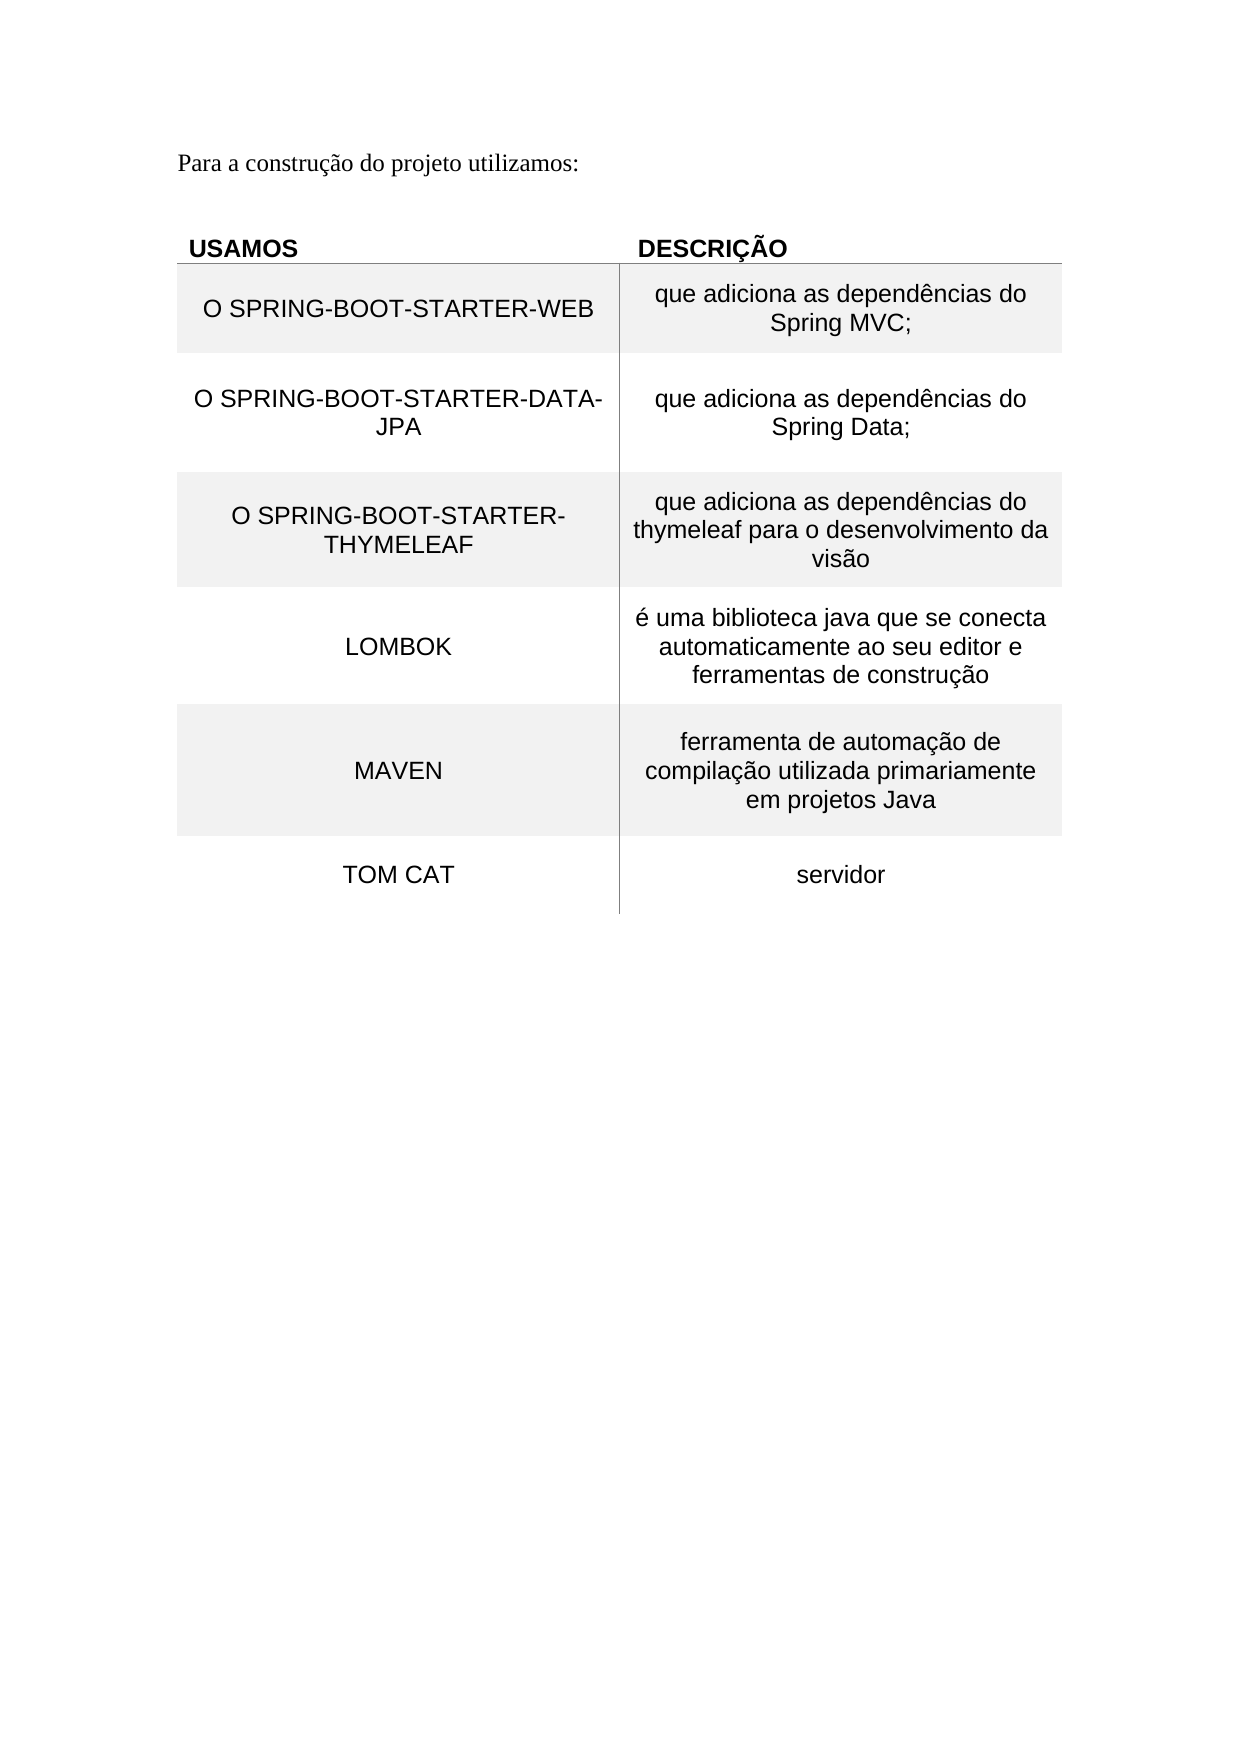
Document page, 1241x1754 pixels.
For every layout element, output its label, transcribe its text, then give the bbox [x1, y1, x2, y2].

table_cell o spring-boot-starter-thymeleaf [177, 472, 619, 587]
table_cell ferramenta de automação de compilação utilizada primariamente em projetos Java [620, 704, 1062, 836]
table_cell maven [177, 704, 619, 836]
table_cell o spring-boot-starter-web [177, 264, 619, 353]
table_cell Lombok [177, 588, 619, 704]
table_header descrição [620, 234, 1062, 263]
table_header usamos [177, 234, 619, 263]
table_cell que adiciona as dependências do thymeleaf para o desenvolvimento da visão [620, 472, 1062, 587]
table_cell que adiciona as dependências do Spring Data; [620, 353, 1062, 472]
table_cell que adiciona as dependências do Spring MVC; [620, 264, 1062, 353]
table_cell o spring-boot-starter-data-jpa [177, 353, 619, 472]
text Para a construção do projeto utilizamos: [177, 148, 1063, 176]
table_cell é uma biblioteca java que se conecta automaticamente ao seu editor e ferramentas de construção [620, 588, 1062, 704]
table_cell servidor [620, 836, 1062, 913]
table_cell tom cat [177, 836, 619, 913]
